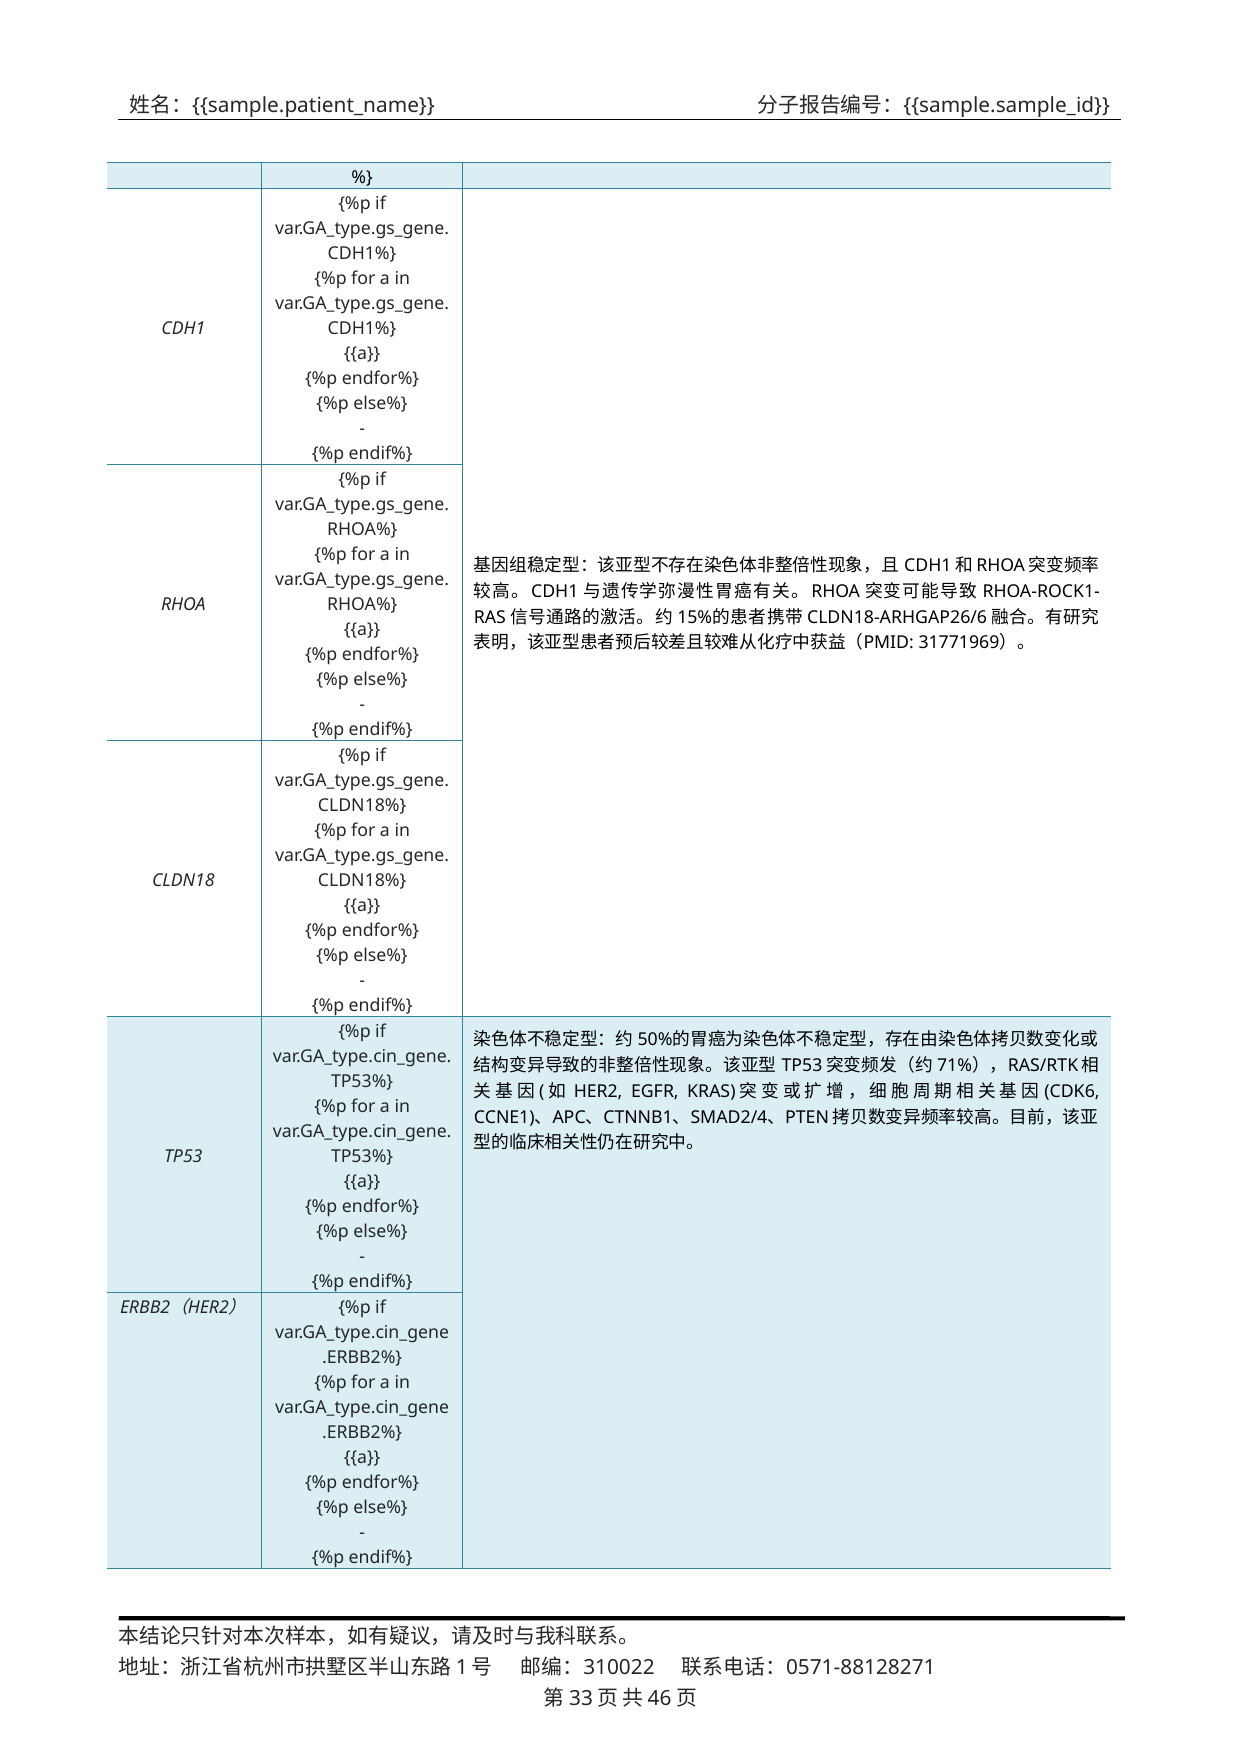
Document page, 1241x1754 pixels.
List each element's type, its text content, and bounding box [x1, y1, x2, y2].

table_cell RHOA [107, 465, 261, 740]
table_cell {%p if var.GA_type.cin_gene.TP53%} {%p for a in var.GA_type.cin_gene.TP53%} {{a}} {%p endfor%} {%p else%} - {%p endif%} [262, 1017, 462, 1292]
table_cell {%p if var.GA_type.gs_gene.RHOA%} {%p for a in var.GA_type.gs_gene.RHOA%} {{a}} {%p endfor%} {%p else%} - {%p endif%} [262, 465, 462, 740]
table_cell TP53 [107, 1017, 261, 1292]
table_cell 染色体不稳定型：约50%的胃癌为染色体不稳定型，存在由染色体拷贝数变化或结构变异导致的非整倍性现象。该亚型TP53突变频发（约71%），RAS/RTK相关基因(如HER2, EGFR, KRAS)突变或扩增，细胞周期相关基因(CDK6, CCNE1)、APC、CTNNB1、SMAD2/4、PTEN拷贝数变异频率较高。目前，该亚型的临床相关性仍在研究中。 [463, 1017, 1111, 1568]
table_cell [262, 163, 462, 188]
table_cell 微卫星状态 [107, 163, 261, 188]
table_cell ERBB2（HER2） [107, 1293, 261, 1568]
table_cell CDH1 [107, 189, 261, 464]
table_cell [463, 163, 1111, 188]
table_cell {%p if var.GA_type.cin_gene.ERBB2%} {%p for a in var.GA_type.cin_gene.ERBB2%} {{a}} {%p endfor%} {%p else%} - {%p endif%} [262, 1293, 462, 1568]
table_cell {%p if var.GA_type.gs_gene.CLDN18%} {%p for a in var.GA_type.gs_gene.CLDN18%} {{a}} {%p endfor%} {%p else%} - {%p endif%} [262, 741, 462, 1016]
table_cell {%p if var.GA_type.gs_gene.CDH1%} {%p for a in var.GA_type.gs_gene.CDH1%} {{a}} {%p endfor%} {%p else%} - {%p endif%} [262, 189, 462, 464]
table_cell 基因组稳定型：该亚型不存在染色体非整倍性现象，且CDH1和RHOA突变频率较高。CDH1与遗传学弥漫性胃癌有关。RHOA突变可能导致RHOA-ROCK1-RAS信号通路的激活。约15%的患者携带CLDN18-ARHGAP26/6融合。有研究表明，该亚型患者预后较差且较难从化疗中获益（PMID: 31771969）。 [463, 189, 1111, 1016]
table_cell CLDN18 [107, 741, 261, 1016]
